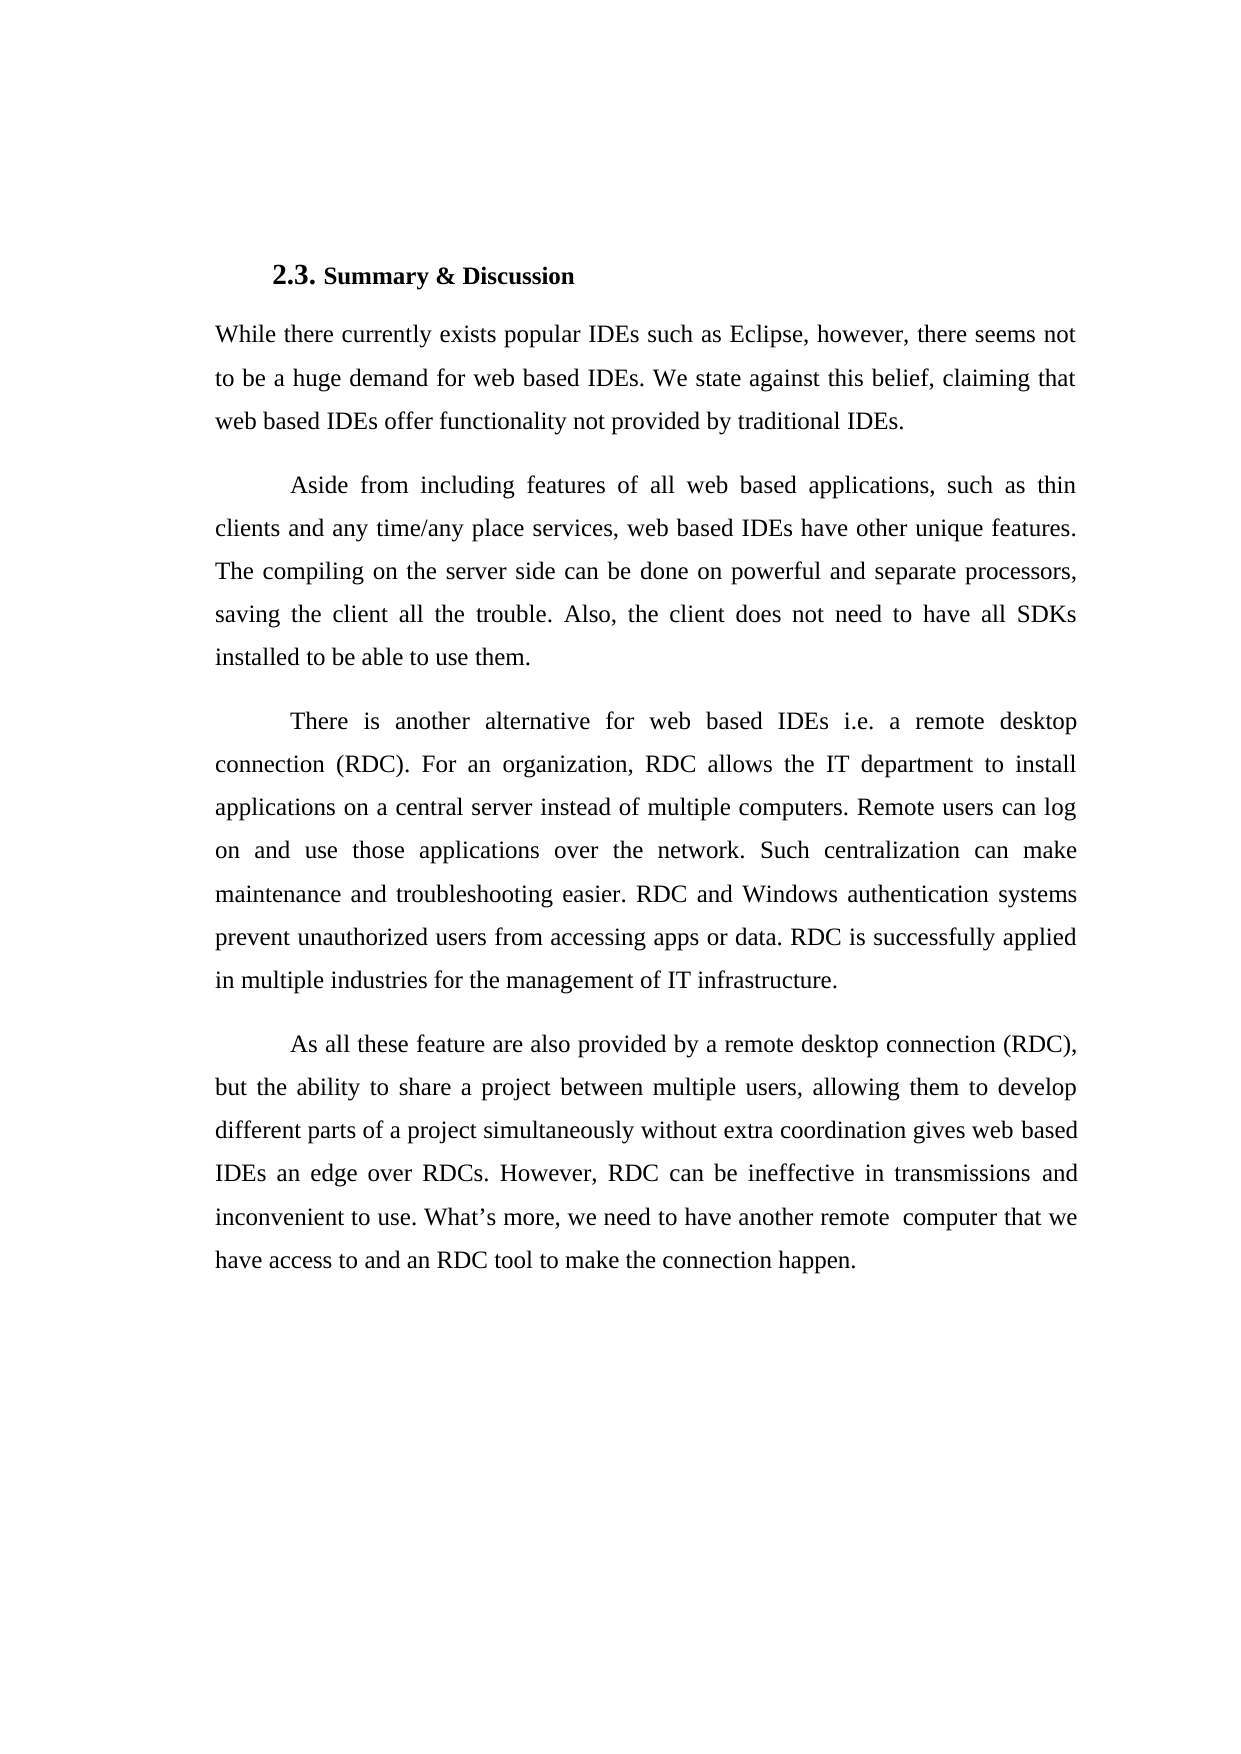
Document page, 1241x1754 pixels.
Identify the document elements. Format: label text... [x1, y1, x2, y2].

text There is another alternative for web based IDEs i.e. a remote desktop connection (RDC). For an organization, RDC allows the IT department to install applications on a central server instead of multiple computers. Remote users can log on and use those applications over the network. Such centralization can make maintenance and troubleshooting easier. RDC and Windows authentication systems prevent unauthorized users from accessing apps or data. RDC is successfully applied in multiple industries for the management of IT infrastructure. [215, 706, 1078, 994]
text While there currently exists popular IDEs such as Eclipse, however, there seems not to be a huge demand for web based IDEs. We state against this belief, claiming that web based IDEs offer functionality not provided by traditional IDEs. [215, 319, 1077, 434]
subtitle Summary & Discussion [272, 257, 1078, 291]
text As all these feature are also provided by a remote desktop connection (RDC), but the ability to share a project between multiple users, allowing them to develop different parts of a project simultaneously without extra coordination gives web based IDEs an edge over RDCs. However, RDC can be ineffective in transmissions and inconvenient to use. What’s more, we need to have another remote computer that we have access to and an RDC tool to make the connection happen. [215, 1029, 1078, 1273]
text Aside from including features of all web based applications, such as thin clients and any time/any place services, web based IDEs have other unique features. The compiling on the server side can be done on powerful and separate processors, saving the client all the trouble. Also, the client does not need to have all SDKs installed to be able to use them. [215, 470, 1078, 671]
